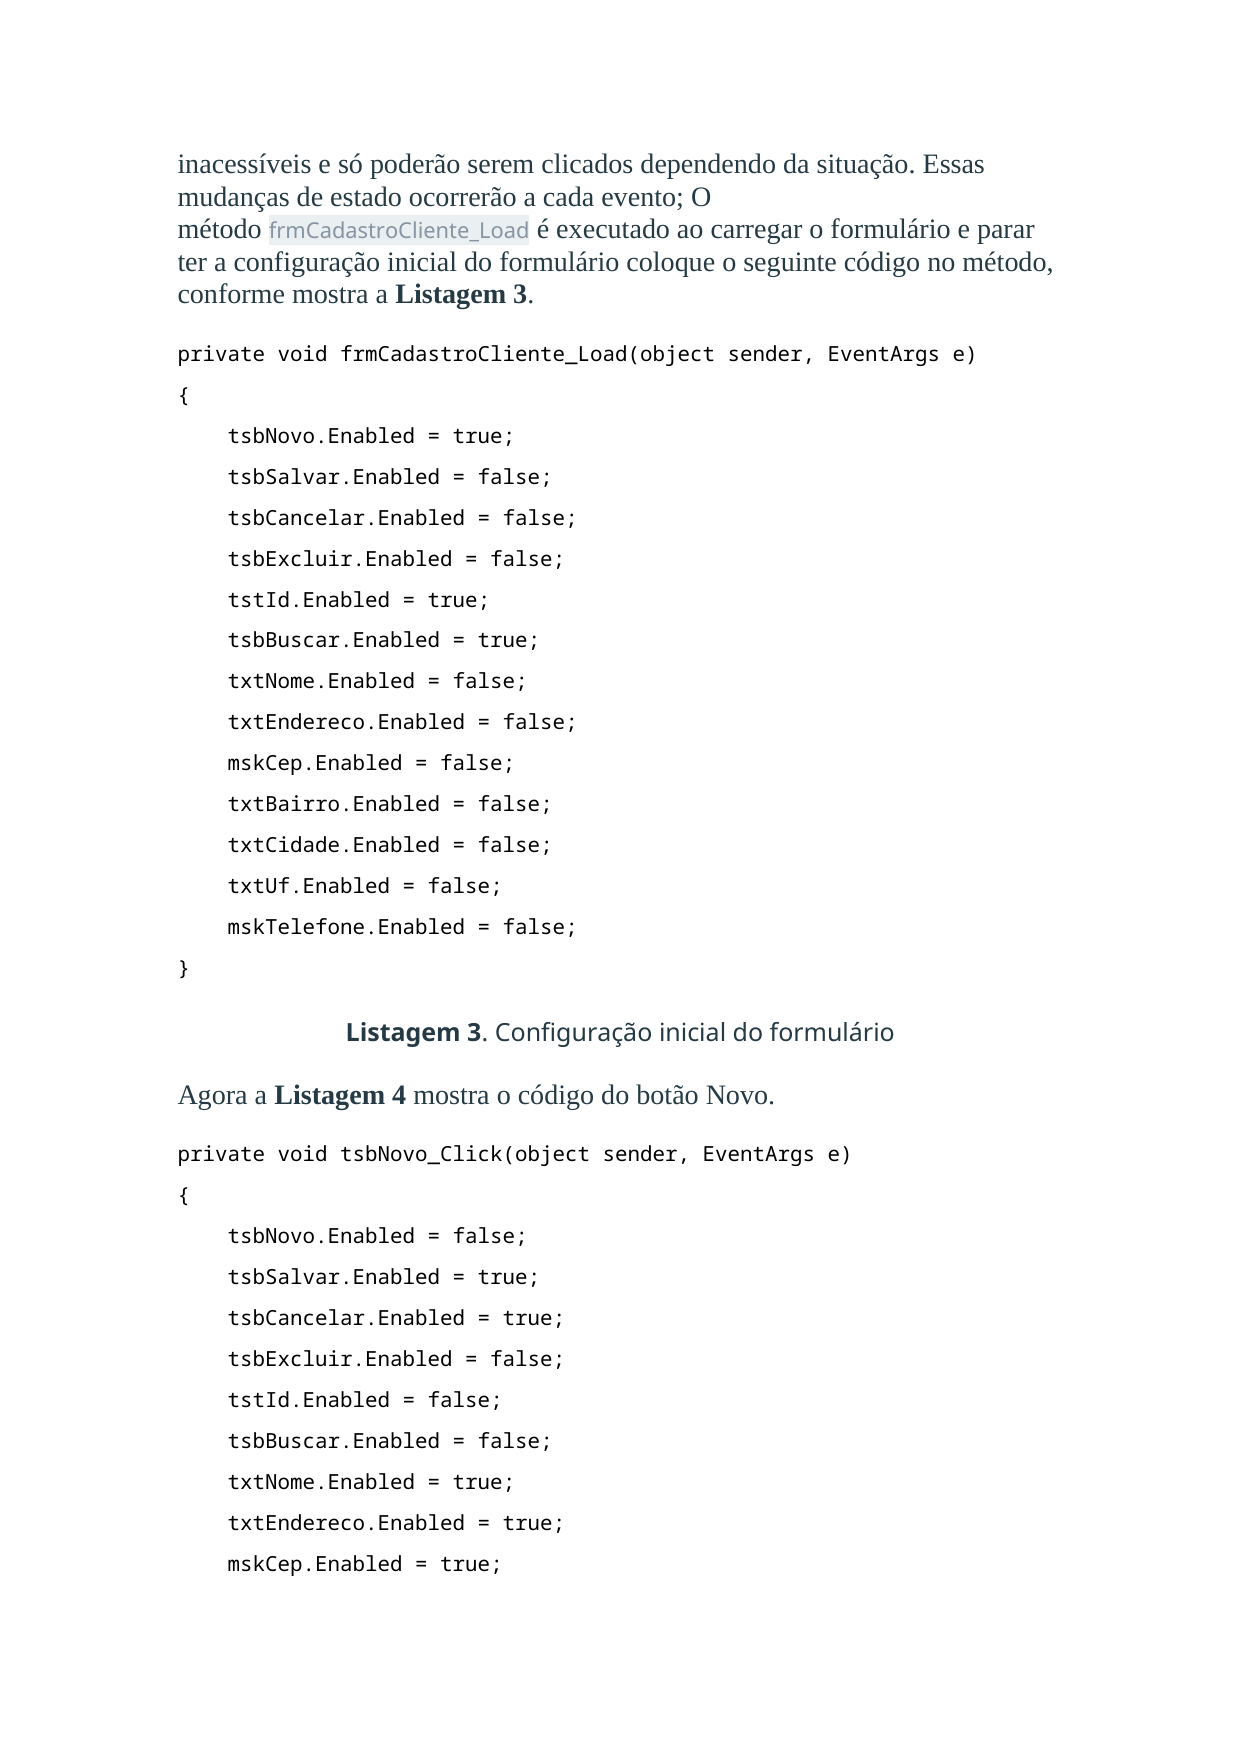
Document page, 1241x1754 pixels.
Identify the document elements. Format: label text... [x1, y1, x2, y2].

text } [177, 953, 1063, 982]
text tstId.Enabled = false; [177, 1385, 1063, 1413]
text tsbExcluir.Enabled = false; [177, 544, 1063, 572]
text tsbNovo.Enabled = true; [177, 421, 1063, 449]
text mskCep.Enabled = false; [177, 748, 1063, 777]
text txtBairro.Enabled = false; [177, 789, 1063, 818]
text txtUf.Enabled = false; [177, 871, 1063, 900]
text { [177, 1180, 1063, 1209]
text tsbSalvar.Enabled = true; [177, 1262, 1063, 1291]
text tsbCancelar.Enabled = false; [177, 503, 1063, 531]
text Listagem 3. Configuração inicial do formulário [177, 994, 1063, 1049]
text mskCep.Enabled = true; [177, 1549, 1063, 1577]
text txtEndereco.Enabled = true; [177, 1508, 1063, 1536]
text txtNome.Enabled = false; [177, 667, 1063, 695]
text tstId.Enabled = true; [177, 585, 1063, 613]
text tsbBuscar.Enabled = true; [177, 626, 1063, 654]
text txtEndereco.Enabled = false; [177, 707, 1063, 736]
text tsbExcluir.Enabled = false; [177, 1344, 1063, 1373]
text tsbBuscar.Enabled = false; [177, 1426, 1063, 1454]
text txtCidade.Enabled = false; [177, 830, 1063, 859]
text mskTelefone.Enabled = false; [177, 912, 1063, 941]
text tsbCancelar.Enabled = true; [177, 1303, 1063, 1332]
text private void frmCadastroCliente_Load(object sender, EventArgs e) [177, 339, 1063, 367]
text Agora a Listagem 4 mostra o código do botão Novo. [177, 1078, 1063, 1110]
text tsbSalvar.Enabled = false; [177, 462, 1063, 490]
text { [177, 380, 1063, 408]
text private void tsbNovo_Click(object sender, EventArgs e) [177, 1139, 1063, 1168]
text txtNome.Enabled = true; [177, 1467, 1063, 1495]
text tsbNovo.Enabled = false; [177, 1221, 1063, 1250]
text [177, 148, 1063, 310]
